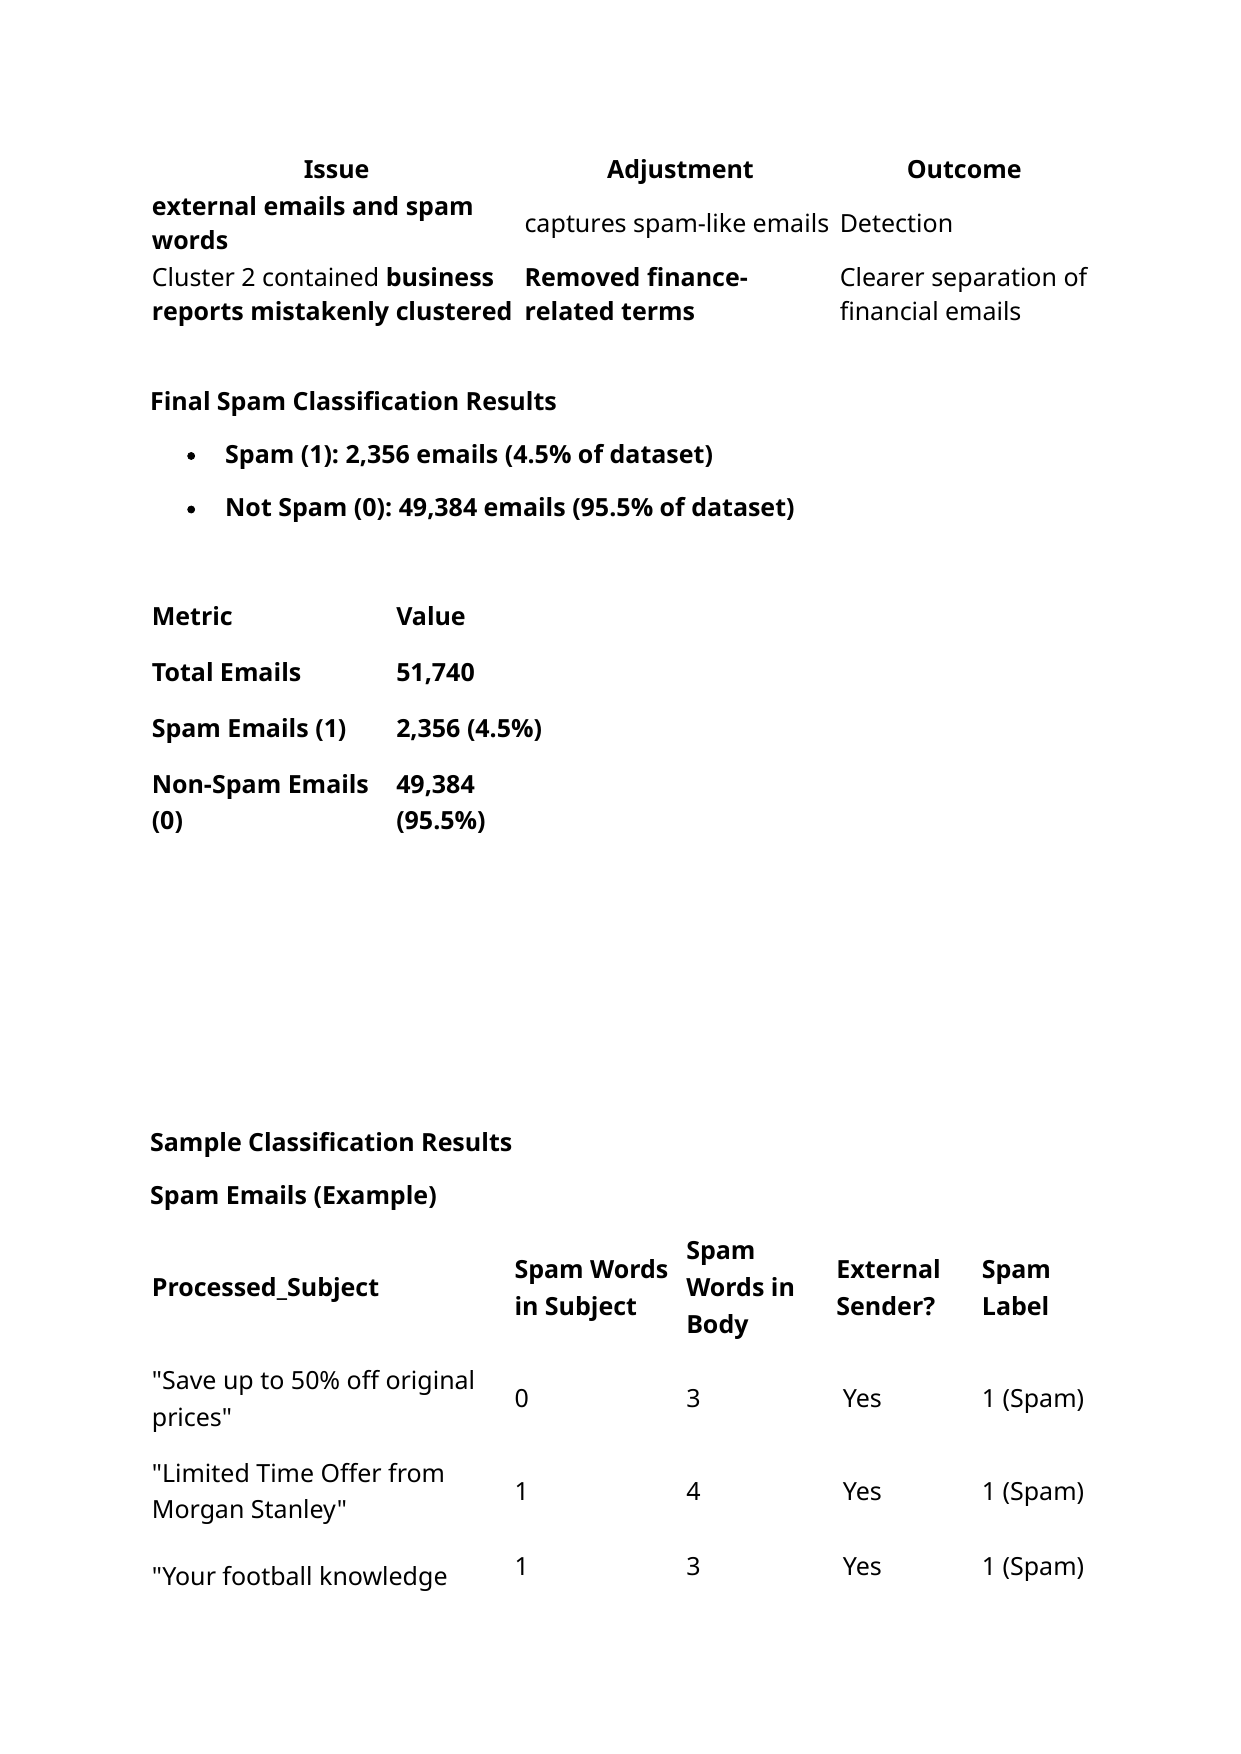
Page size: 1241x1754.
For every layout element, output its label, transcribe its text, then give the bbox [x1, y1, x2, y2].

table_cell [150, 187, 523, 258]
table_header Adjustment [523, 150, 838, 187]
table_cell Clearer separation of financial emails [838, 259, 1090, 330]
table_cell Cluster 2 contained business reports mistakenly clustered [150, 259, 523, 330]
table_cell 1 [513, 1546, 684, 1604]
table_cell Spam Emails (1) [150, 709, 394, 765]
table_header Issue [150, 150, 523, 187]
table_cell "Limited Time Offer from Morgan Stanley" [150, 1454, 513, 1546]
table_header Spam Words in Subject [513, 1231, 684, 1361]
table_cell "Save up to 50% off original prices" [150, 1361, 513, 1454]
list Spam (1): 2,356 emails (4.5% of dataset) [187, 437, 1090, 471]
table_cell Removed finance-related terms [523, 259, 838, 330]
text Spam Emails (Example) [150, 1178, 1090, 1212]
table_cell 1 (Spam) [980, 1361, 1090, 1454]
text Sample Classification Results [150, 1124, 1090, 1159]
table_cell 51,740 [395, 653, 565, 709]
list Not Spam (0): 49,384 emails (95.5% of dataset) [187, 490, 1090, 524]
table_header Outcome [838, 150, 1090, 187]
table_cell Improved Spam Detection [838, 187, 1090, 258]
table_header Value [395, 597, 565, 653]
table_header External Sender? [835, 1231, 980, 1361]
table_cell Yes [835, 1546, 980, 1604]
table_cell 2,356 (4.5%) [395, 709, 565, 765]
table_cell Non-Spam Emails (0) [150, 765, 394, 857]
table_cell 3 [685, 1546, 835, 1604]
table_header Metric [150, 597, 394, 653]
table_cell 1 (Spam) [980, 1454, 1090, 1546]
table_cell Yes [835, 1361, 980, 1454]
table_header Spam Label [980, 1231, 1090, 1361]
table_cell 0 [513, 1361, 684, 1454]
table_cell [523, 187, 838, 258]
table_header Processed_Subject [150, 1231, 513, 1361]
table_cell 1 [513, 1454, 684, 1546]
table_cell 4 [685, 1454, 835, 1546]
table_header Spam Words in Body [685, 1231, 835, 1361]
table_cell 49,384 (95.5%) [395, 765, 565, 857]
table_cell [150, 1546, 513, 1604]
text Final Spam Classification Results [150, 383, 1090, 417]
table_cell Yes [835, 1454, 980, 1546]
table_cell 3 [685, 1361, 835, 1454]
table_cell 1 (Spam) [980, 1546, 1090, 1604]
table_cell Total Emails [150, 653, 394, 709]
